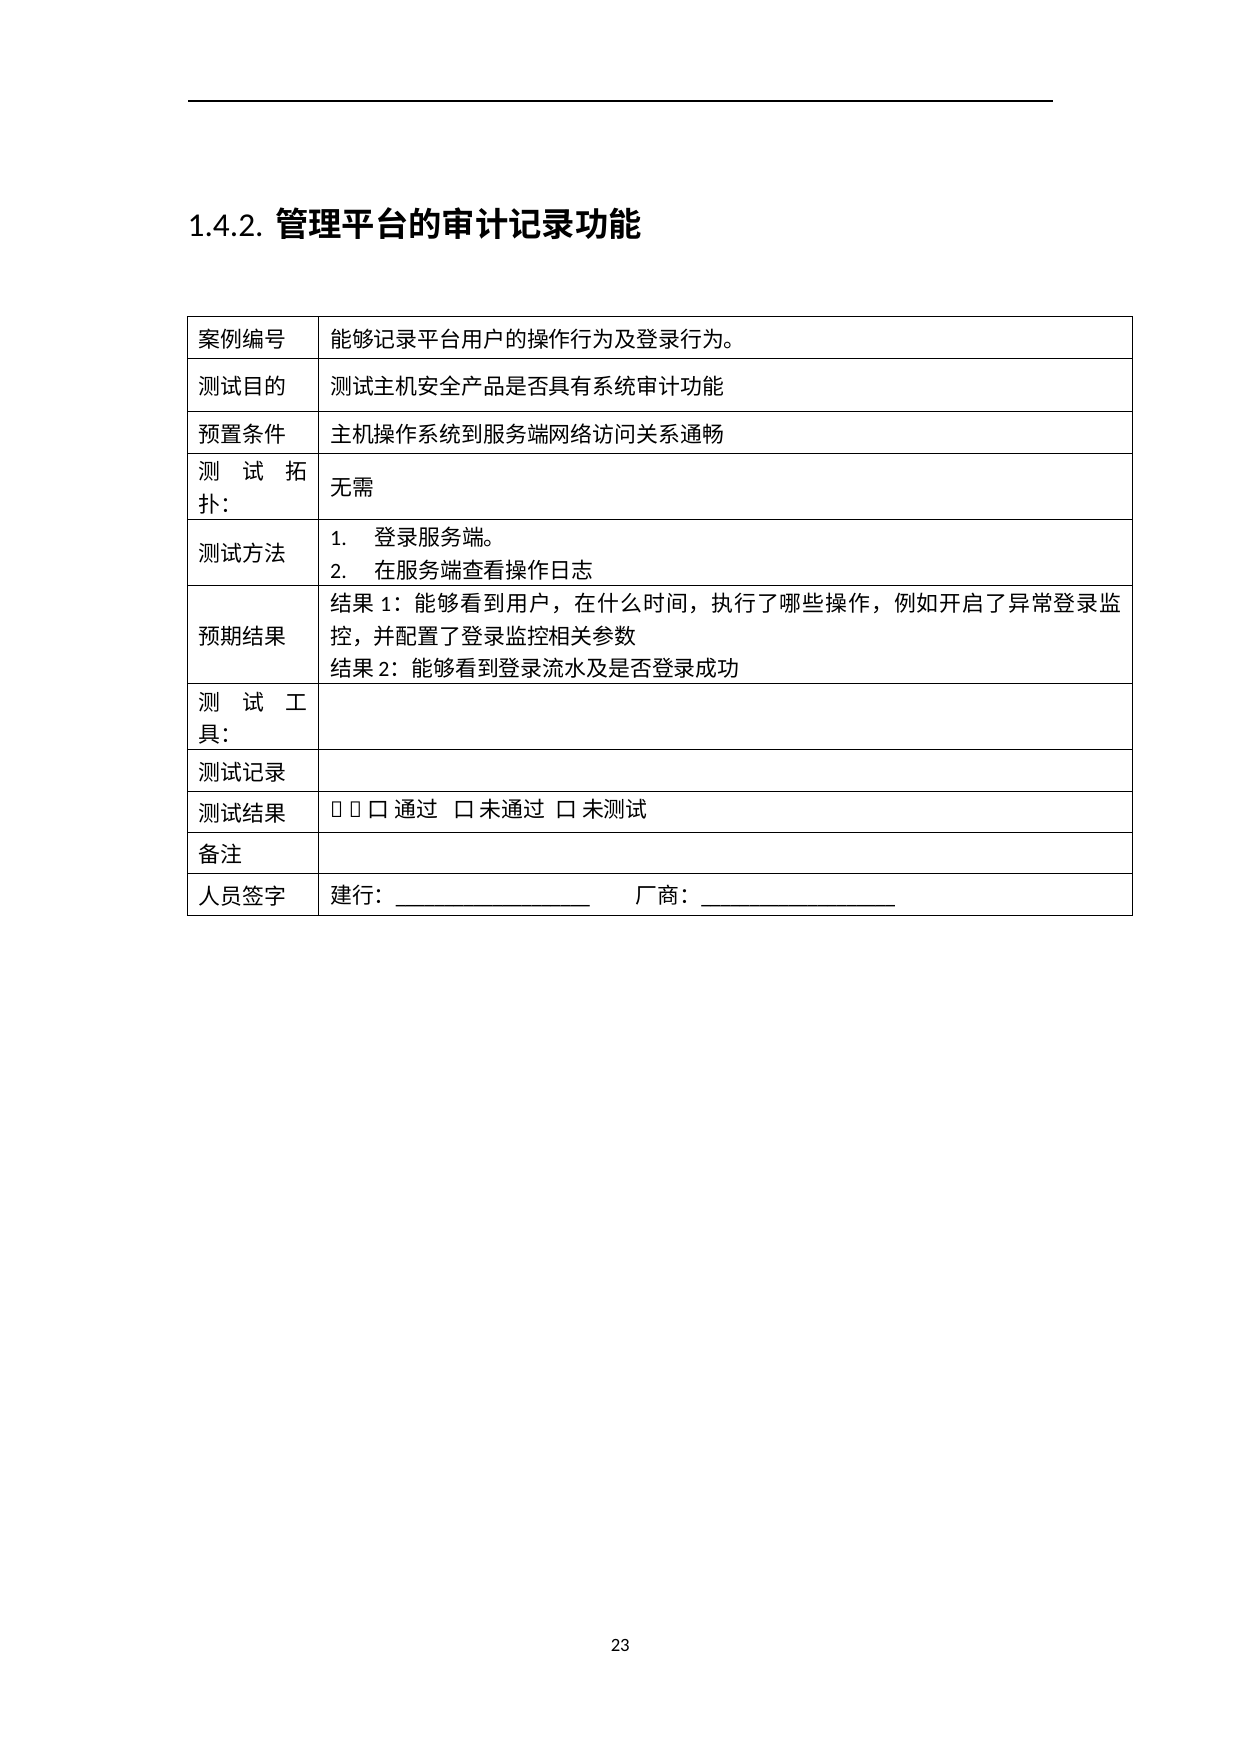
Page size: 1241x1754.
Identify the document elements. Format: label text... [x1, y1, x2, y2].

table_cell 建行：____________________ 厂商：____________________ [319, 874, 1132, 915]
table_cell 备注 [188, 833, 318, 873]
table_cell 测试结果 [188, 792, 318, 832]
table_cell 测试方法 [188, 520, 318, 585]
table_cell 无需 [319, 454, 1132, 519]
table_cell 预期结果 [188, 586, 318, 683]
table_header 案例编号 [188, 317, 318, 358]
table_cell [319, 684, 1132, 749]
table_cell [319, 750, 1132, 791]
table_cell 预置条件 [188, 412, 318, 453]
table_header 能够记录平台用户的操作行为及登录行为。 [319, 317, 1132, 358]
table_cell 登录服务端。 在服务端查看操作日志 [319, 520, 1132, 585]
table_cell 测试记录 [188, 750, 318, 791]
table_cell 人员签字 [188, 874, 318, 915]
table_cell   口 通过 口 未通过 口 未测试 [319, 792, 1132, 832]
subtitle 管理平台的审计记录功能 [187, 189, 1053, 254]
table_cell 测试目的 [188, 359, 318, 411]
table_cell 测试拓扑： [188, 454, 318, 519]
table_cell 测试工具： [188, 684, 318, 749]
table_cell 主机操作系统到服务端网络访问关系通畅 [319, 412, 1132, 453]
table_cell 测试主机安全产品是否具有系统审计功能 [319, 359, 1132, 411]
table_cell 结果1：能够看到用户，在什么时间，执行了哪些操作，例如开启了异常登录监控，并配置了登录监控相关参数 结果2：能够看到登录流水及是否登录成功 [319, 586, 1132, 683]
table_cell [319, 833, 1132, 873]
